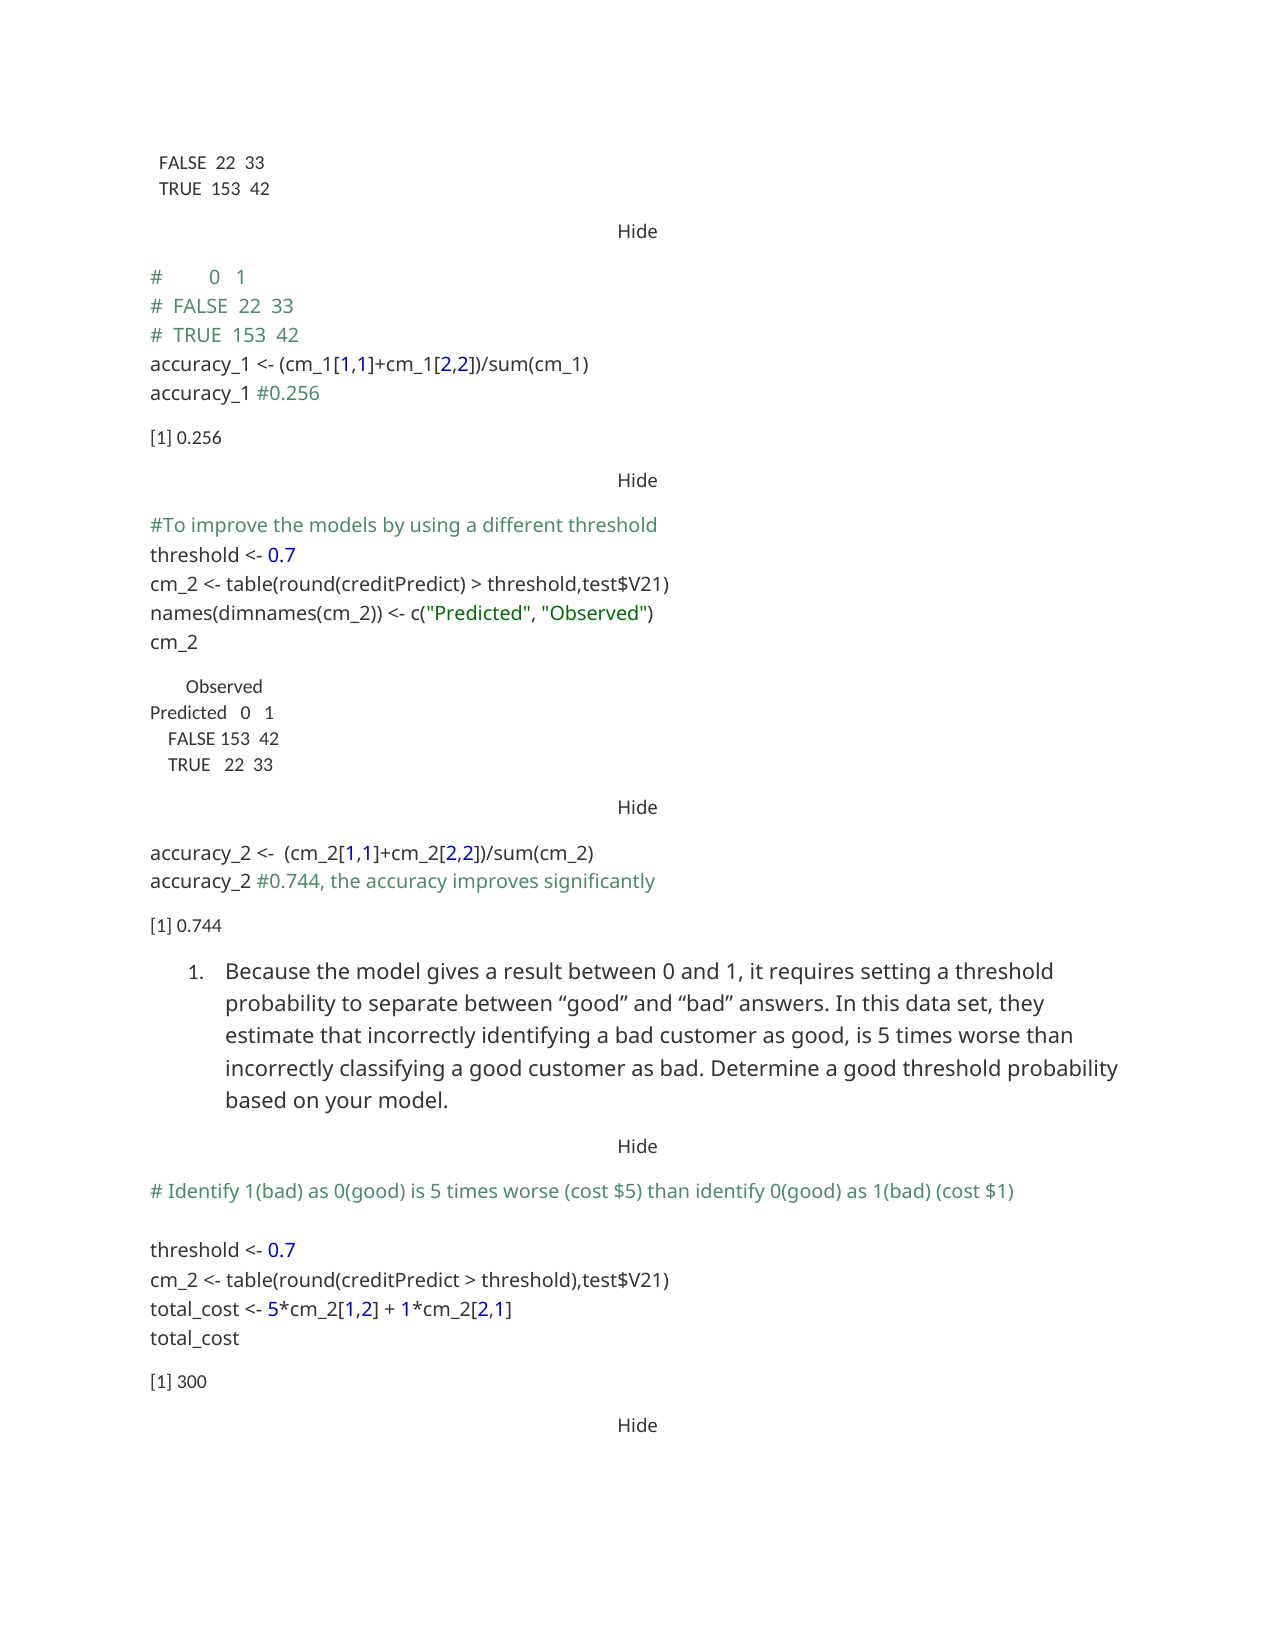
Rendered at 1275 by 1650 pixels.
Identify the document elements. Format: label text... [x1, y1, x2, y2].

text Hide [150, 1412, 1125, 1438]
text accuracy_2 <- (cm_2[1,1]+cm_2[2,2])/sum(cm_2) accuracy_2 #0.744, the accuracy improves significantly [150, 839, 1125, 895]
text Observed Predicted 0 1 FALSE 153 42 TRUE 22 33 [150, 674, 1125, 776]
text Hide [150, 468, 1125, 493]
text Hide [150, 219, 1125, 244]
list Because the model gives a result between 0 and 1, it requires setting a threshold probability to separate between “good” and “bad” answers. In this data set, they estimate that incorrectly identifying a bad customer as good, is 5 times worse than incorrectly classifying a good customer as bad. Determine a good threshold probability based on your model. [187, 956, 1125, 1114]
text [150, 150, 1125, 200]
text [1] 0.256 [150, 425, 1125, 449]
text [1] 300 [150, 1370, 1125, 1394]
text # 0 1 # FALSE 22 33 # TRUE 153 42 accuracy_1 <- (cm_1[1,1]+cm_1[2,2])/sum(cm_1) accuracy_1 #0.256 [150, 263, 1125, 406]
text [1] 0.744 [150, 913, 1125, 938]
text # Identify 1(bad) as 0(good) is 5 times worse (cost $5) than identify 0(good) as 1(bad) (cost $1) threshold <- 0.7 cm_2 <- table(round(creditPredict > threshold),test$V21) total_cost <- 5*cm_2[1,2] + 1*cm_2[2,1] total_cost [150, 1177, 1125, 1351]
text #To improve the models by using a different threshold threshold <- 0.7 cm_2 <- table(round(creditPredict) > threshold,test$V21) names(dimnames(cm_2)) <- c("Predicted", "Observed") cm_2 [150, 512, 1125, 655]
text Hide [150, 1133, 1125, 1159]
text Hide [150, 794, 1125, 820]
